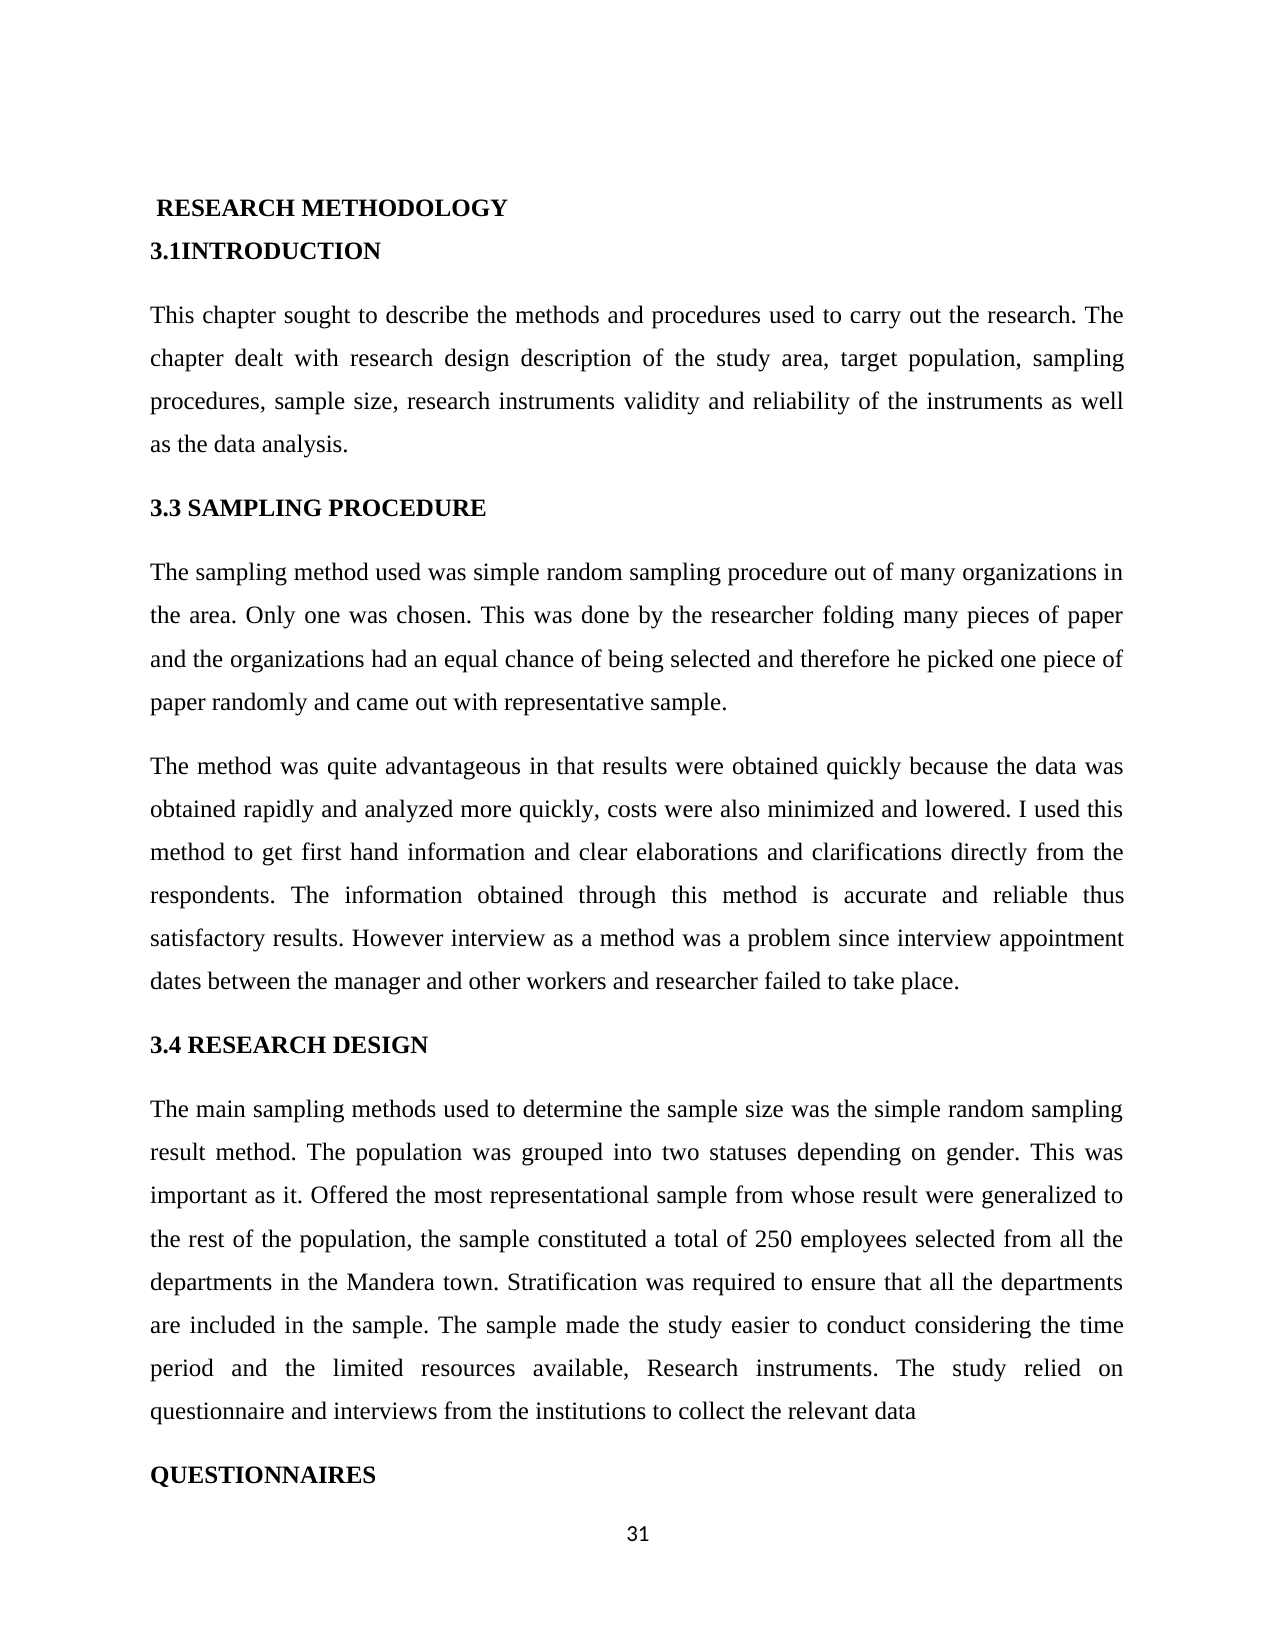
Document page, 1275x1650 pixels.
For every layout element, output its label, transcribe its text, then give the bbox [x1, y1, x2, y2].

text QUESTIONNAIRES [150, 1460, 1125, 1489]
text The main sampling methods used to determine the sample size was the simple random sampling result method. The population was grouped into two statuses depending on gender. This was important as it. Offered the most representational sample from whose result were generalized to the rest of the population, the sample constituted a total of 250 employees selected from all the departments in the Mandera town. Stratification was required to ensure that all the departments are included in the sample. The sample made the study easier to conduct considering the time period and the limited resources available, Research instruments. The study relied on questionnaire and interviews from the institutions to collect the relevant data [150, 1094, 1125, 1425]
text This chapter sought to describe the methods and procedures used to carry out the research. The chapter dealt with research design description of the study area, target population, sampling procedures, sample size, research instruments validity and reliability of the instruments as well as the data analysis. [150, 300, 1125, 458]
text The method was quite advantageous in that results were obtained quickly because the data was obtained rapidly and analyzed more quickly, costs were also minimized and lowered. I used this method to get first hand information and clear elaborations and clarifications directly from the respondents. The information obtained through this method is accurate and reliable thus satisfactory results. However interview as a method was a problem since interview appointment dates between the manager and other workers and researcher failed to take place. [150, 751, 1125, 995]
text 3.4 RESEARCH DESIGN [150, 1030, 1125, 1059]
text 3.1INTRODUCTION [150, 236, 1125, 265]
text RESEARCH METHODOLOGY [150, 193, 1125, 222]
text The sampling method used was simple random sampling procedure out of many organizations in the area. Only one was chosen. This was done by the researcher folding many pieces of paper and the organizations had an equal chance of being selected and therefore he picked one piece of paper randomly and came out with representative sample. [150, 557, 1125, 716]
text 3.3 SAMPLING PROCEDURE [150, 493, 1125, 522]
